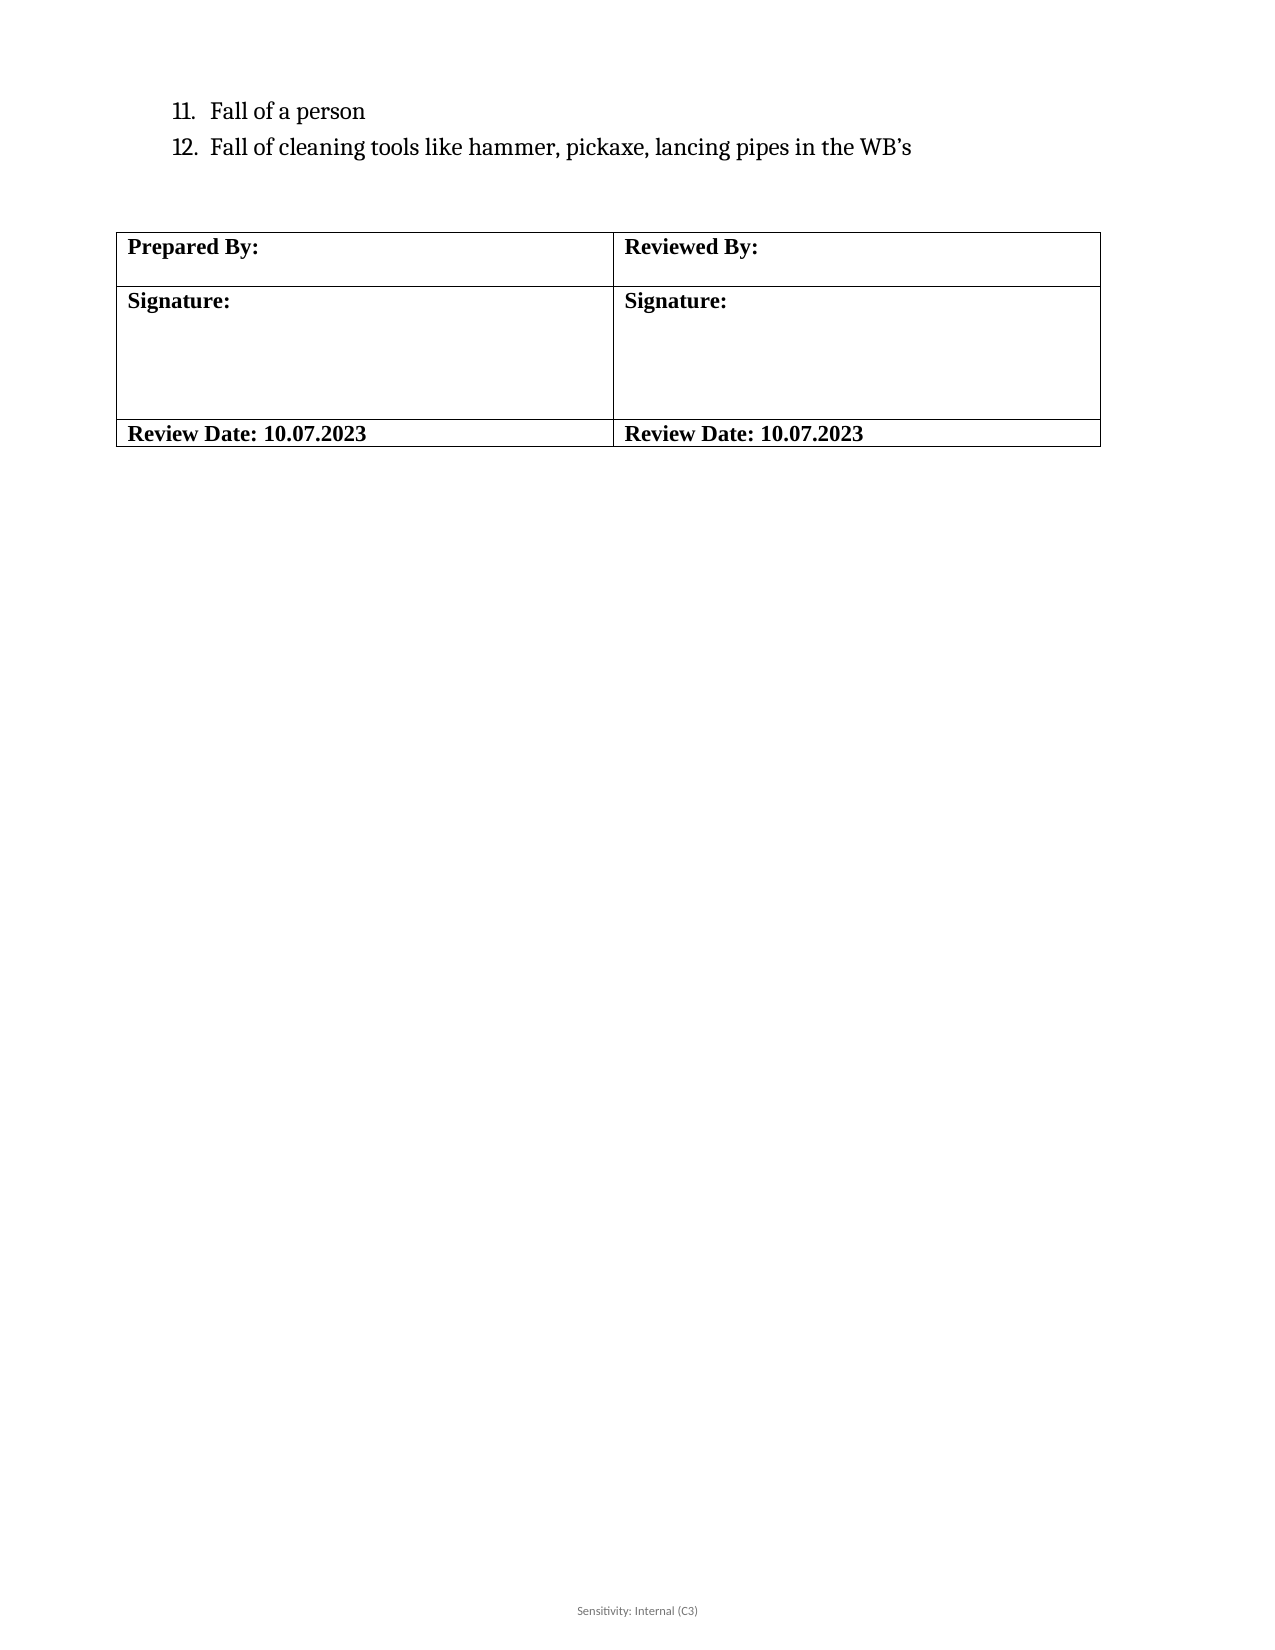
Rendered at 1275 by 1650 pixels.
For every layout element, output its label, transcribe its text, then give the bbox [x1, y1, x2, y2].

table_cell Signature: [614, 287, 1100, 418]
table_cell Review Date: 10.07.2023 [117, 420, 613, 446]
table_header Prepared By: [117, 233, 613, 286]
list Fall of a person [172, 90, 1143, 125]
table_cell Signature: [117, 287, 613, 418]
table_cell Review Date: 10.07.2023 [614, 420, 1100, 446]
table_header Reviewed By: [614, 233, 1100, 286]
list Fall of cleaning tools like hammer, pickaxe, lancing pipes in the WB’s [172, 126, 1143, 161]
